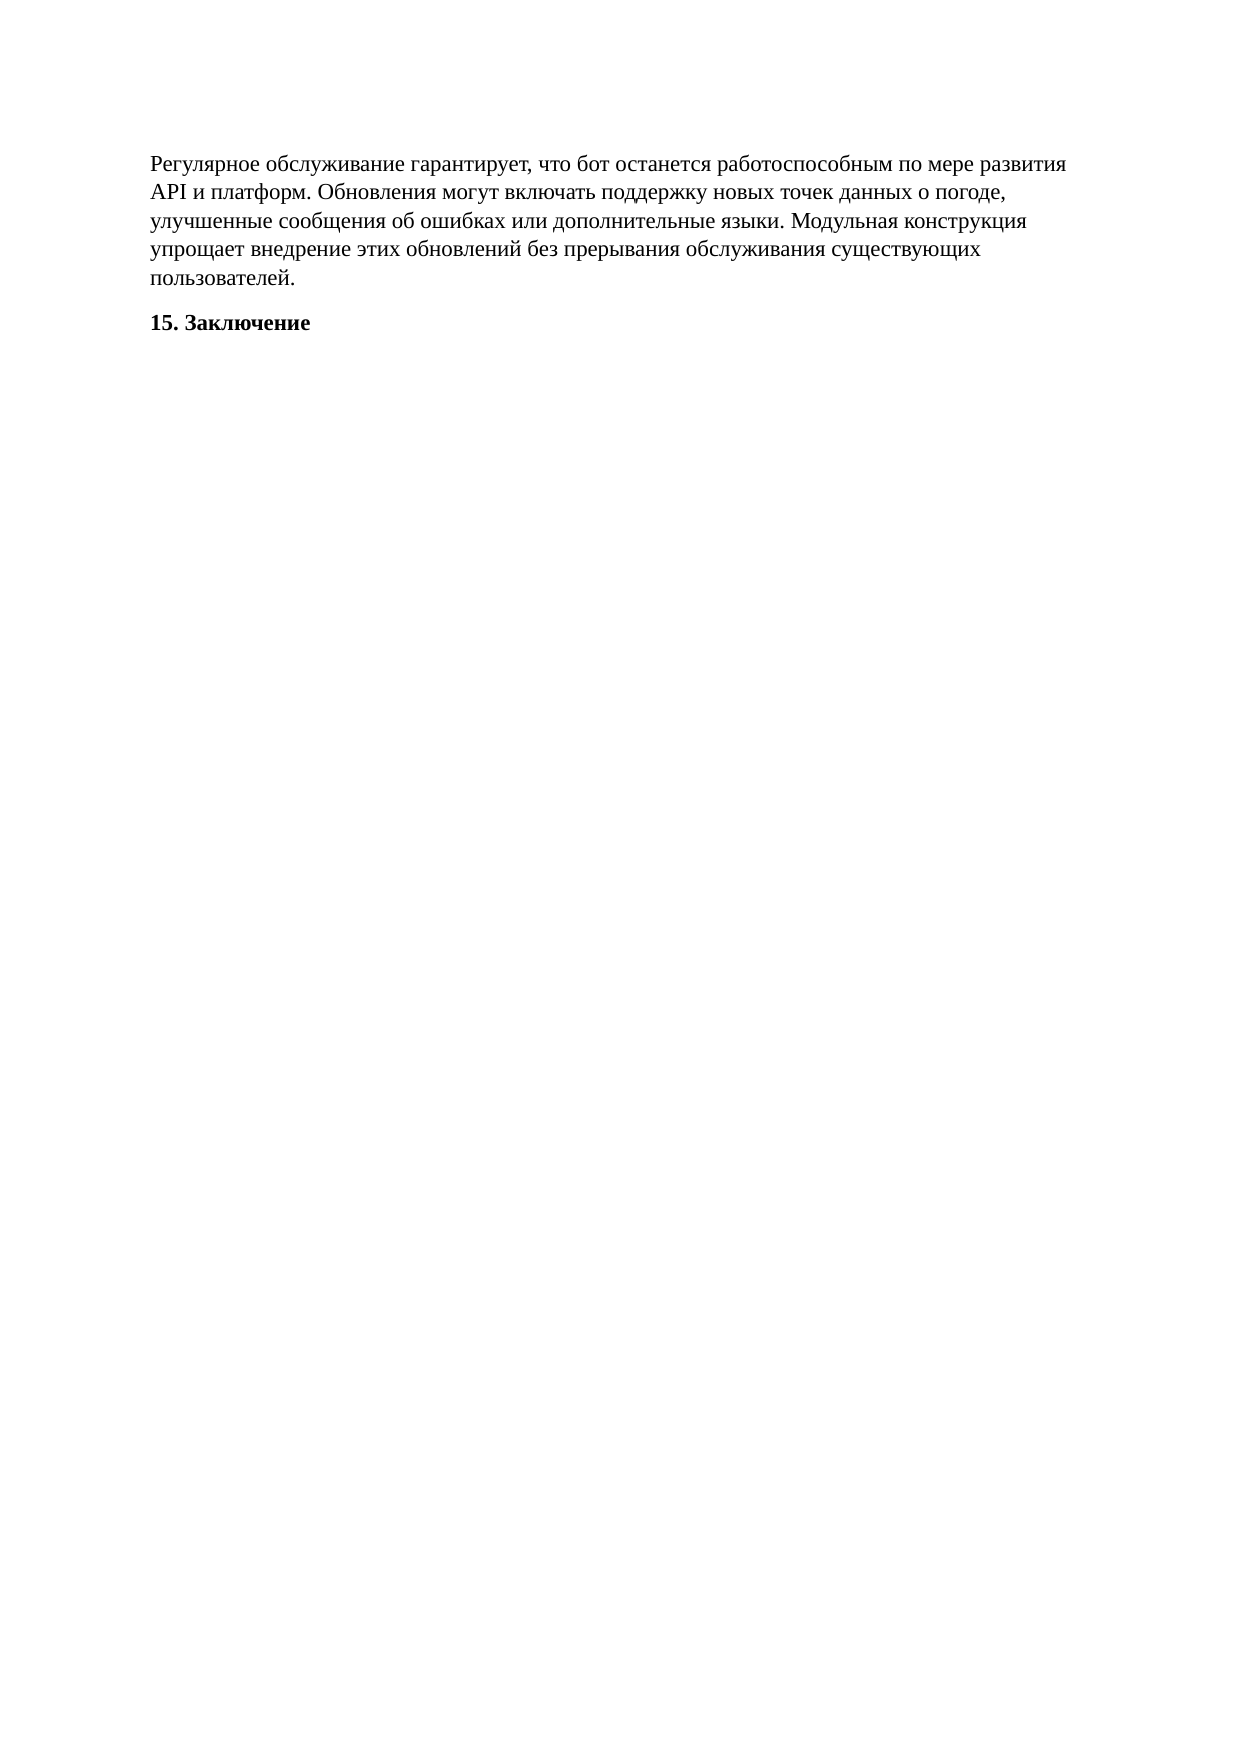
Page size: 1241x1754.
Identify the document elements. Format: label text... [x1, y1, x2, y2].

text Регулярное обслуживание гарантирует, что бот останется работоспособным по мере развития API и платформ. Обновления могут включать поддержку новых точек данных о погоде, улучшенные сообщения об ошибках или дополнительные языки. Модульная конструкция упрощает внедрение этих обновлений без прерывания обслуживания существующих пользователей. [150, 150, 1090, 290]
text 15. Заключение [150, 309, 1090, 335]
